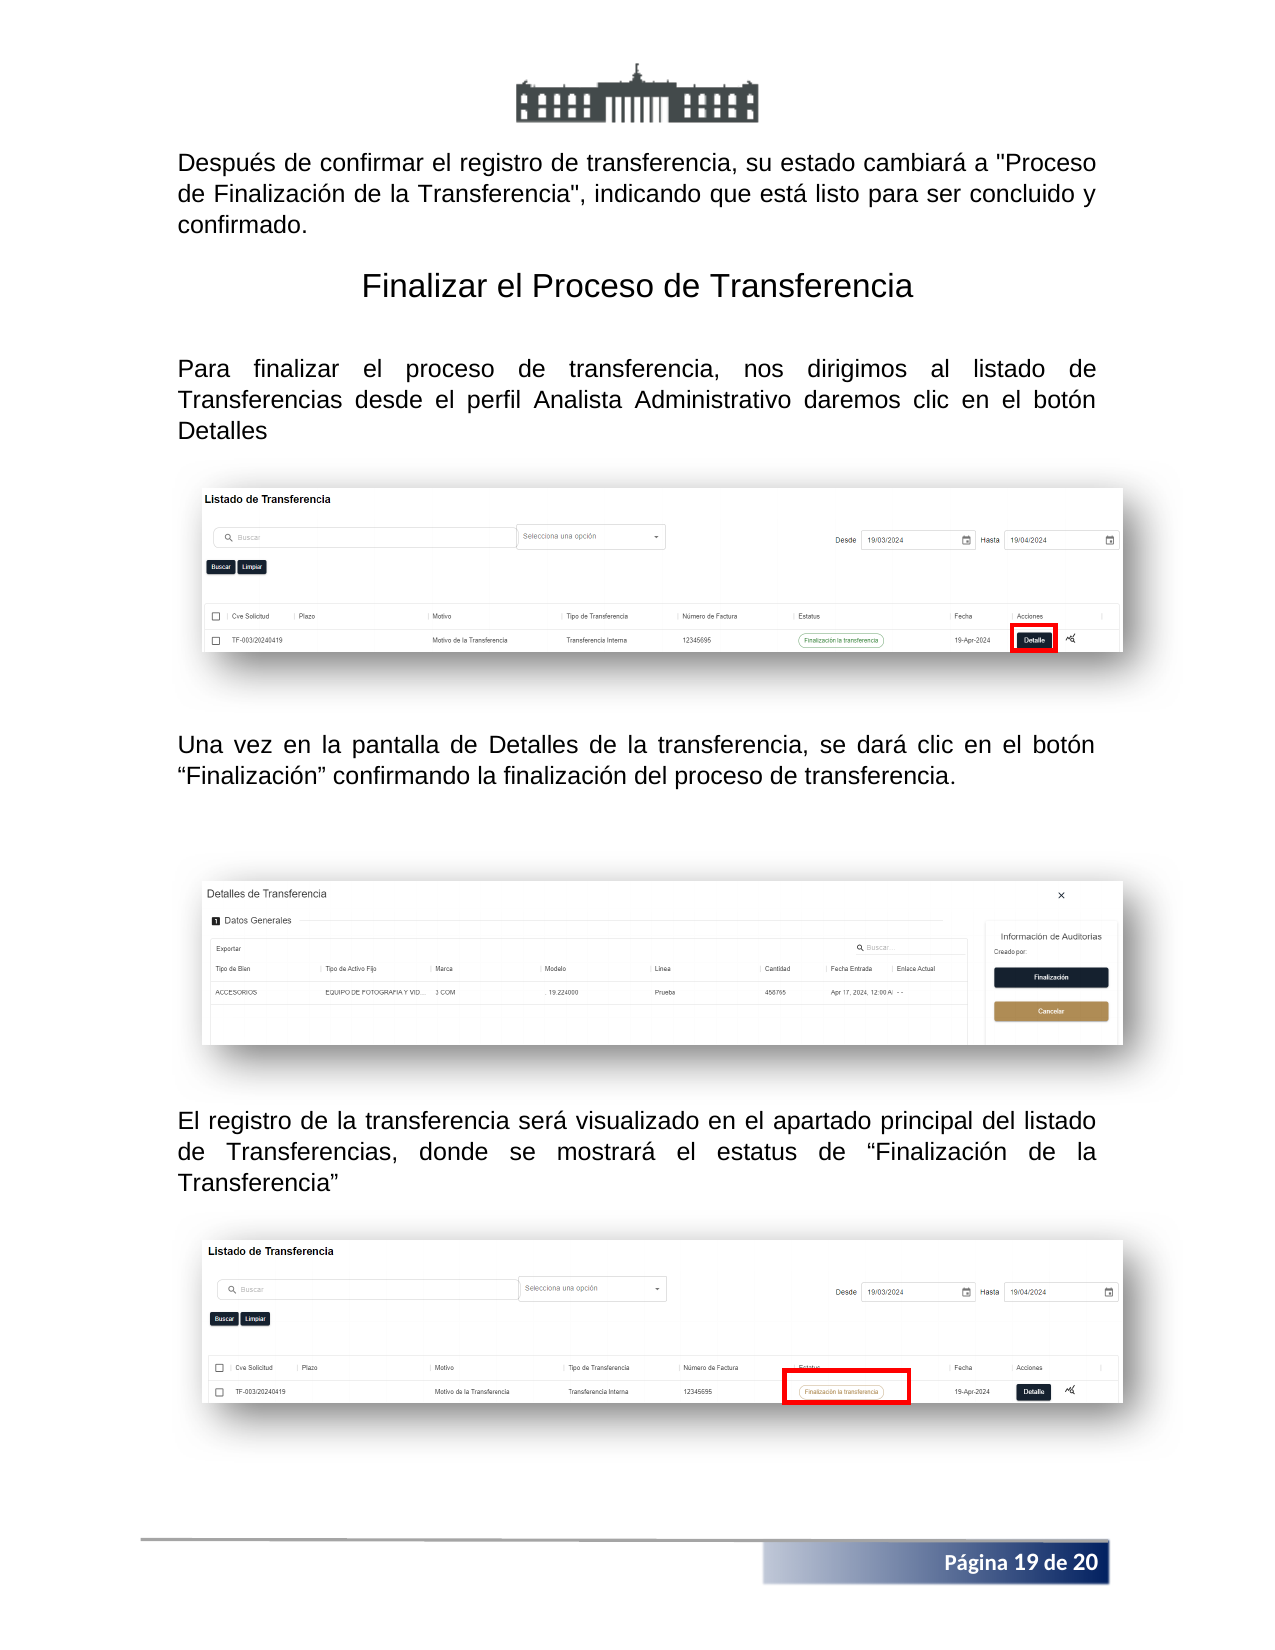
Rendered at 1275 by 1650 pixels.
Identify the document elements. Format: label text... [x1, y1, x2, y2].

picture [202, 1240, 1123, 1403]
text Después de confirmar el registro de transferencia, su estado cambiará a "Proceso de Finalización de la Transferencia", indicando que está listo para ser concluido y confirmado. [177, 148, 1098, 238]
picture [787, 1373, 907, 1400]
picture [515, 59, 760, 137]
subtitle Finalizar el Proceso de Transferencia [177, 266, 1098, 304]
picture [202, 881, 1123, 1045]
text Para finalizar el proceso de transferencia, nos dirigimos al listado de Transferencias desde el perfil Analista Administrativo daremos clic en el botón Detalles [177, 354, 1098, 445]
text Una vez en la pantalla de Detalles de la transferencia, se dará clic en el botón “Finalización” confirmando la finalización del proceso de transferencia. [177, 730, 1098, 790]
picture [202, 488, 1123, 652]
picture [1014, 627, 1053, 648]
